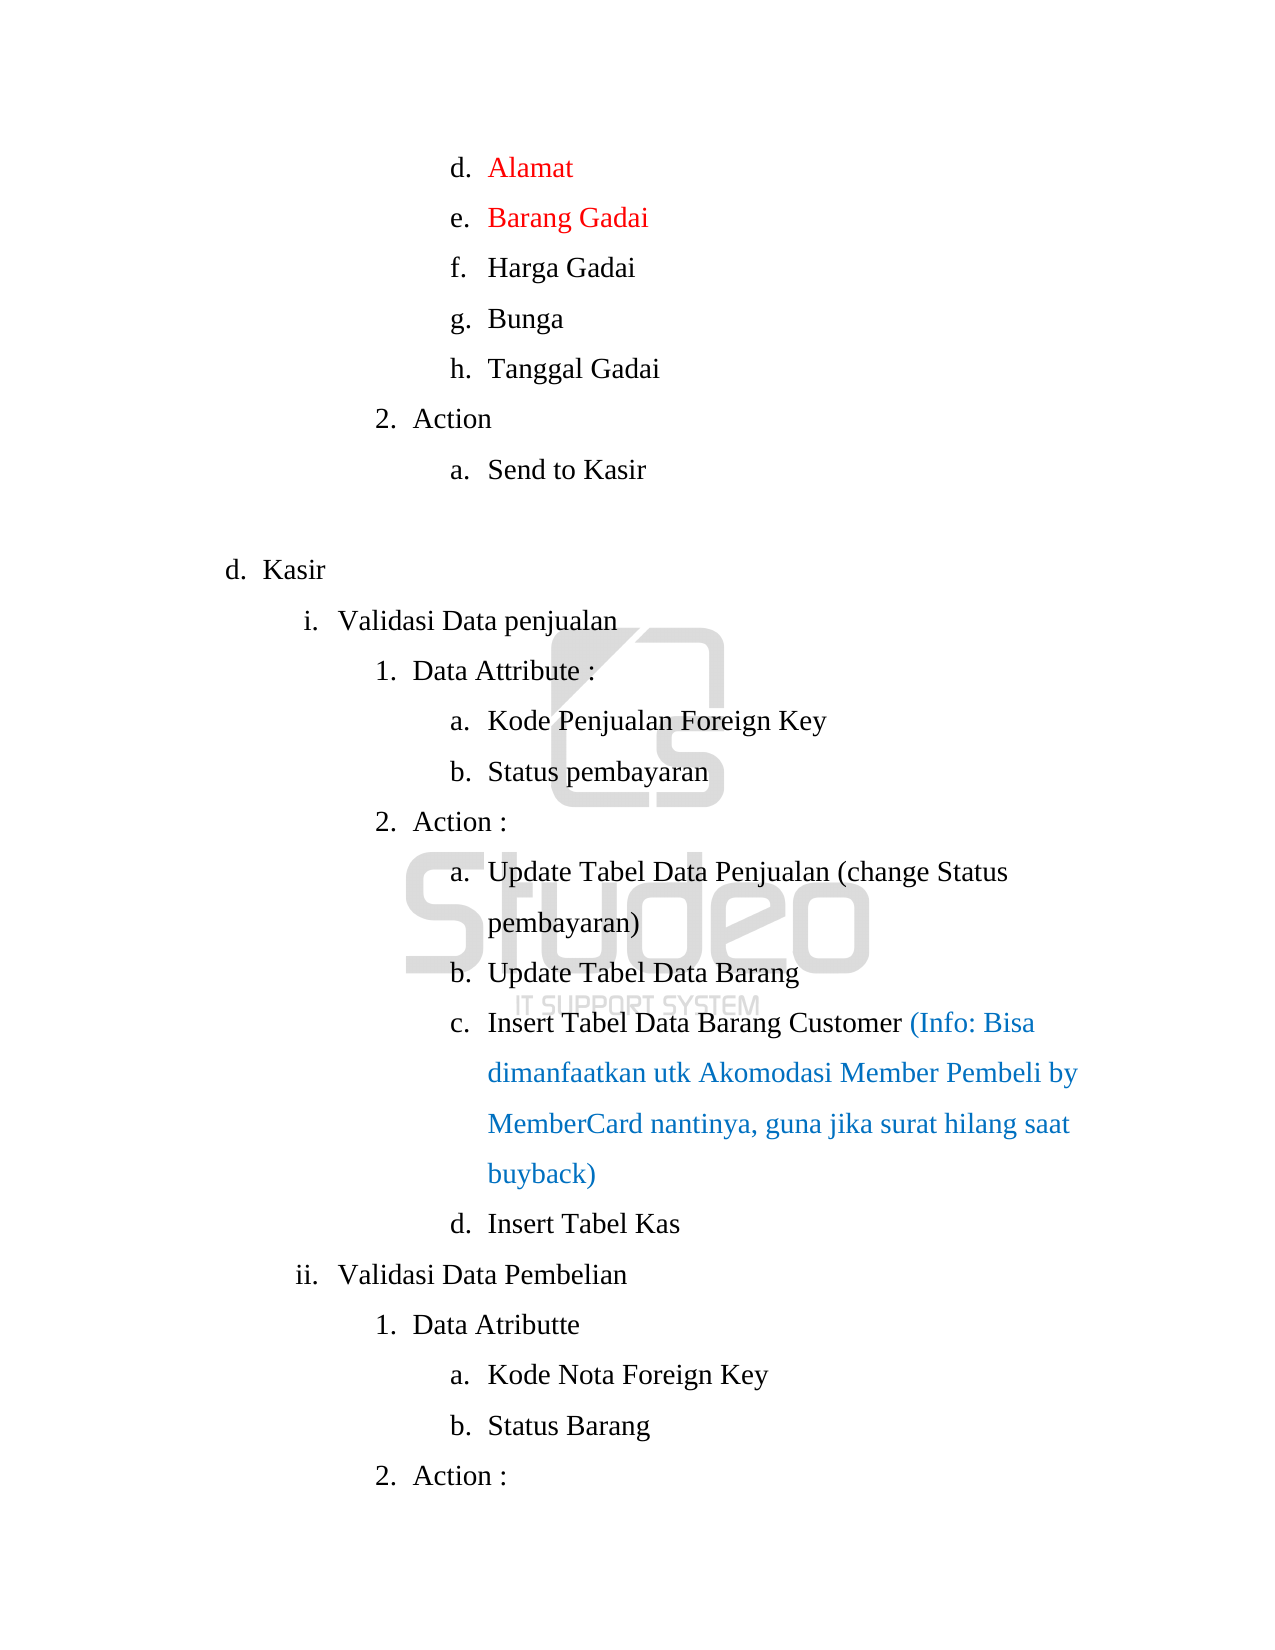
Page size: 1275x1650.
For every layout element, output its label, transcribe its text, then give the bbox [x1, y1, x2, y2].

list Insert Tabel Kas [450, 1207, 1125, 1240]
list Data Atributte [375, 1307, 1125, 1341]
list Action [375, 402, 1125, 435]
list Insert Tabel Data Barang Customer (Info: Bisa dimanfaatkan utk Akomodasi Member Pembeli by MemberCard nantinya, guna jika surat hilang saat buyback) [450, 1005, 1125, 1190]
list Update Tabel Data Barang [450, 955, 1125, 988]
list Validasi Data Pembelian [319, 1257, 1125, 1290]
list Alamat [450, 150, 1125, 183]
list Harga Gadai [450, 251, 1125, 284]
list Status pembayaran [450, 754, 1125, 787]
list Update Tabel Data Penjualan (change Status pembayaran) [450, 854, 1125, 938]
list Barang Gadai [450, 200, 1125, 234]
list Send to Kasir [450, 452, 1125, 485]
list Action : [375, 804, 1125, 838]
list Tanggal Gadai [450, 351, 1125, 385]
list Kode Nota Foreign Key [450, 1357, 1125, 1391]
list Action : [375, 1458, 1125, 1492]
list Bunga [450, 301, 1125, 334]
list Kode Penjualan Foreign Key [450, 703, 1125, 737]
list Data Attribute : [375, 653, 1125, 687]
list Validasi Data penjualan [319, 603, 1125, 636]
list Kasir [225, 552, 1125, 586]
list Status Barang [450, 1408, 1125, 1441]
